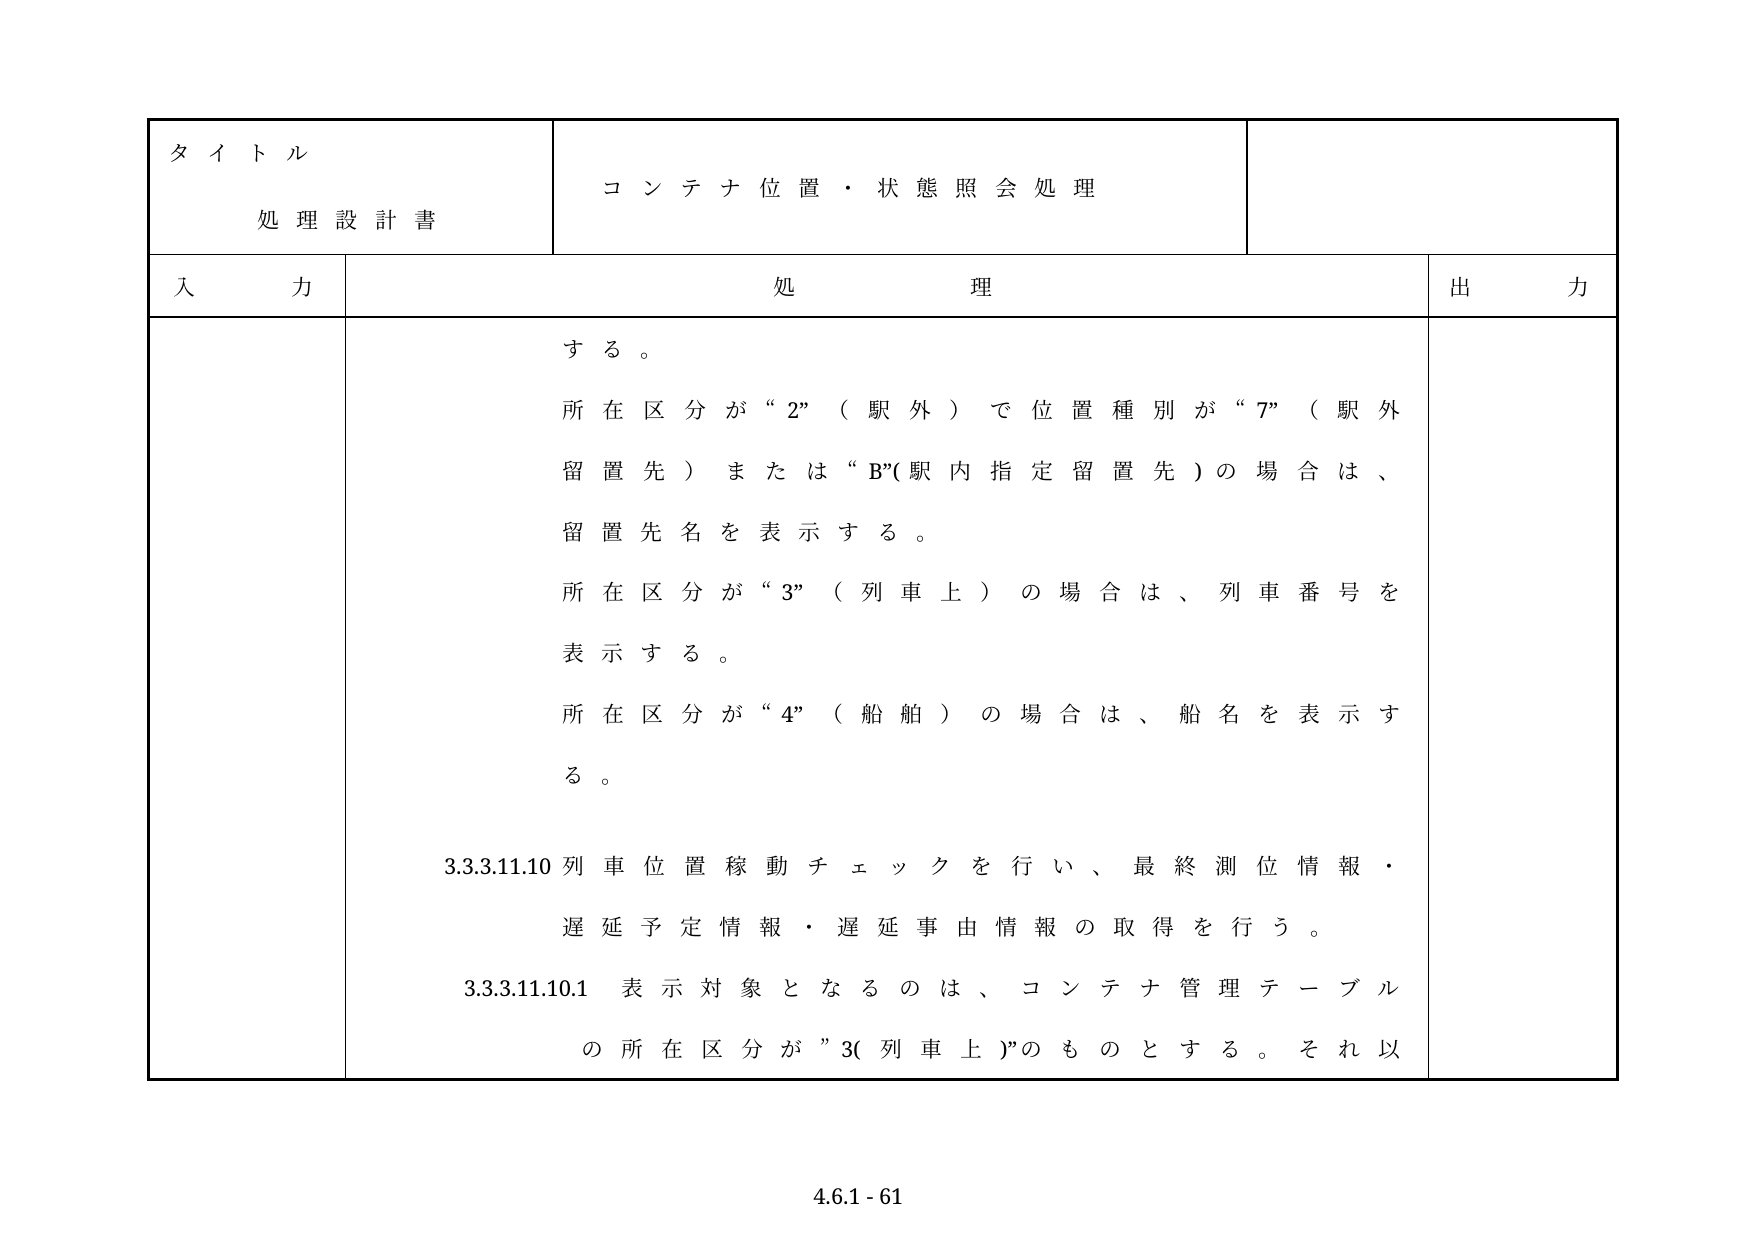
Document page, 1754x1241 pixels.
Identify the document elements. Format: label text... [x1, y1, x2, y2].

table_cell 入 力 [150, 255, 345, 316]
table_cell 出 力 [1429, 255, 1616, 316]
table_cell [1429, 318, 1616, 1078]
table_header タイトル [150, 121, 552, 182]
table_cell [150, 318, 345, 1078]
table_header コンテナ位置・状態照会処理 [554, 121, 1246, 254]
table_header [1248, 121, 1616, 254]
table_cell 処 理 [346, 255, 1428, 316]
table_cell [346, 318, 1428, 1078]
table_cell 処理設計書 [150, 182, 552, 254]
